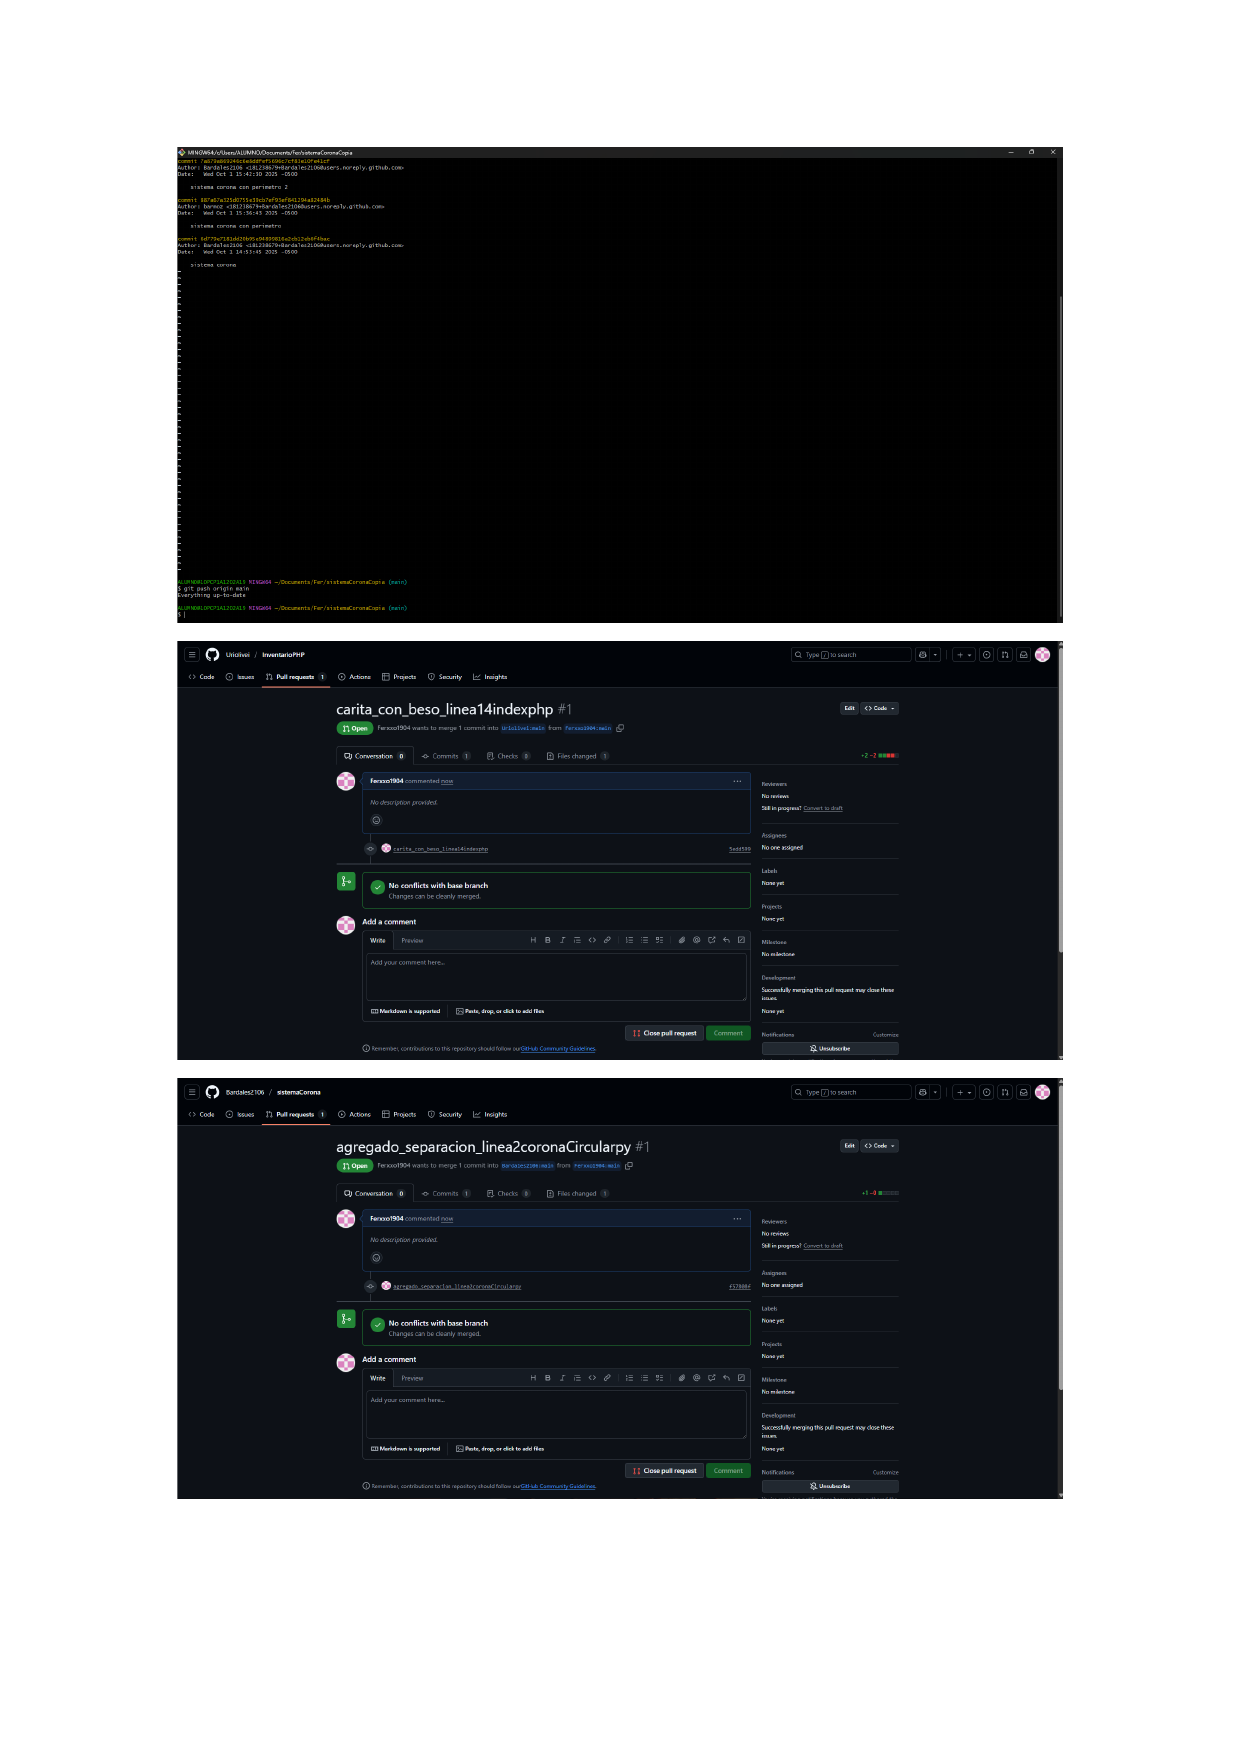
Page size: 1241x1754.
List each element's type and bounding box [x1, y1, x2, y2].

picture [177, 641, 1063, 1060]
picture [177, 1078, 1063, 1499]
picture [177, 147, 1063, 623]
